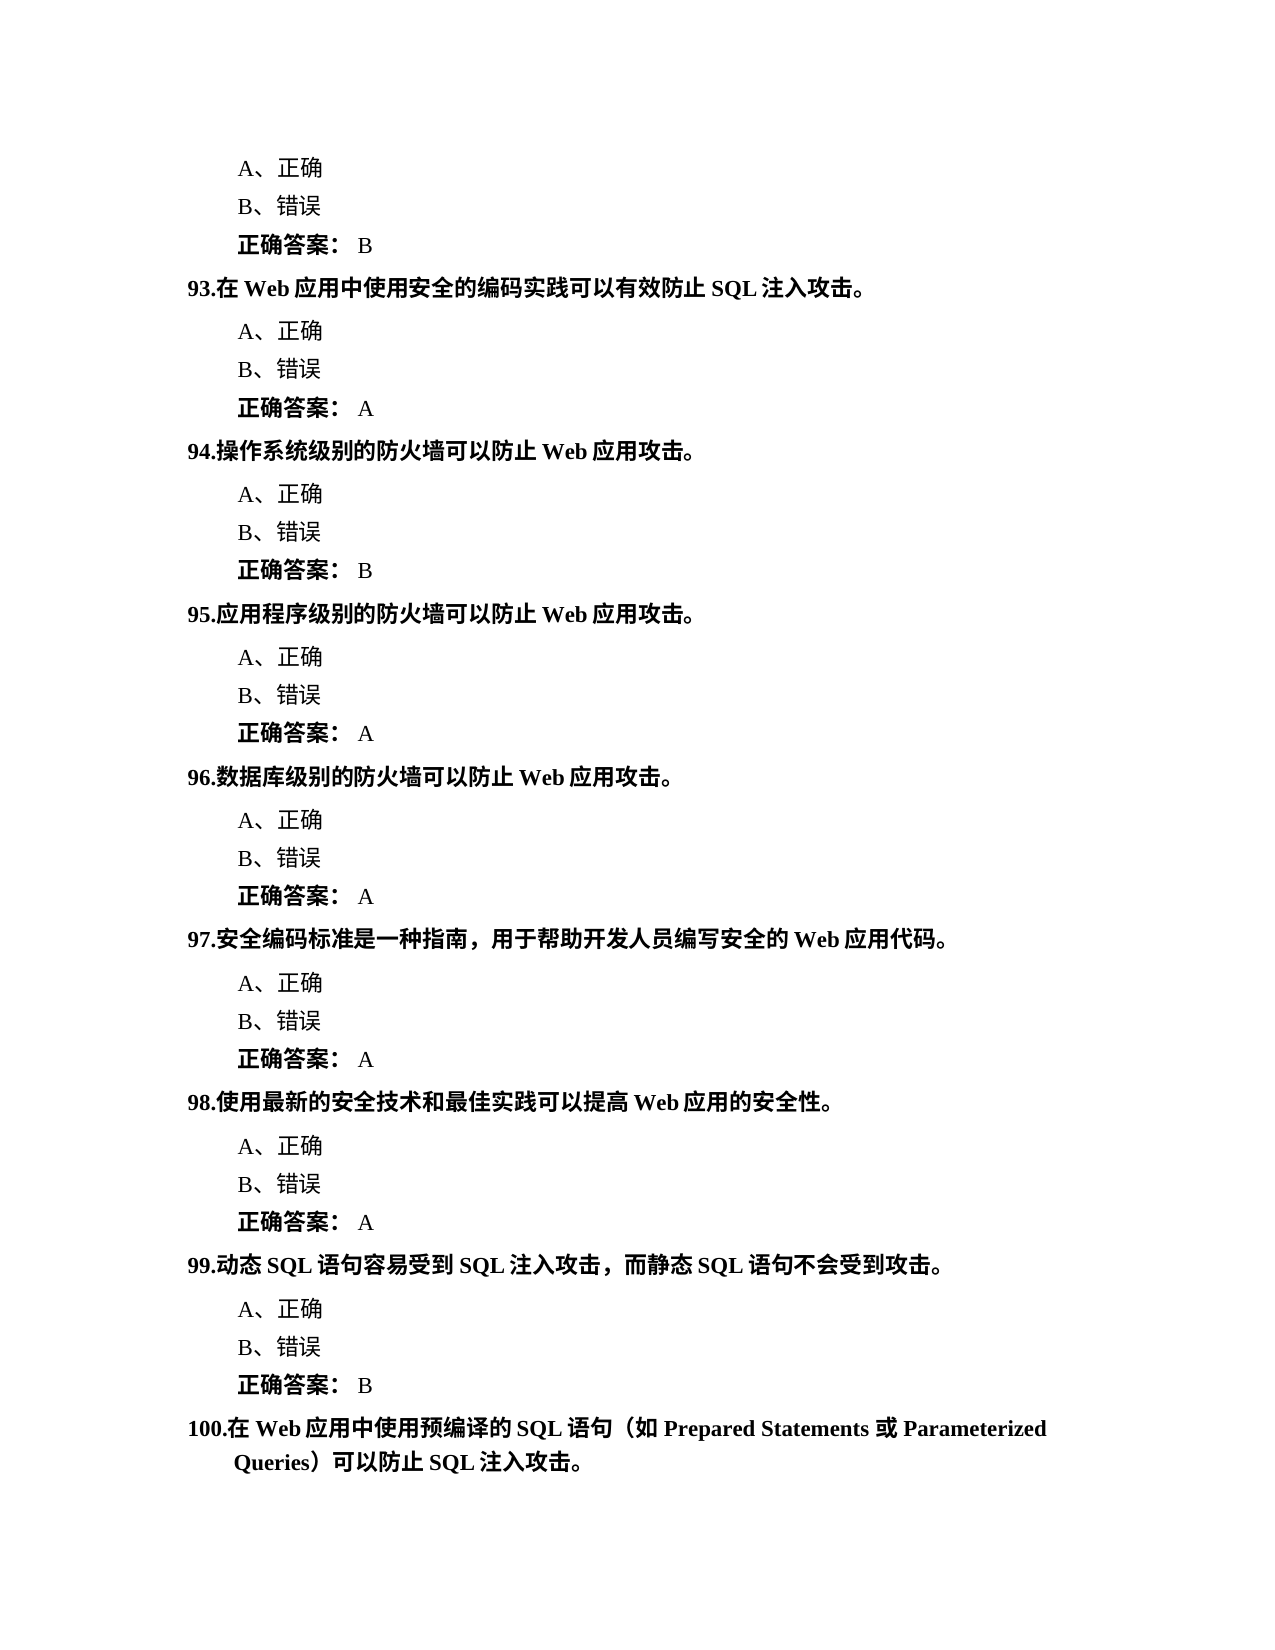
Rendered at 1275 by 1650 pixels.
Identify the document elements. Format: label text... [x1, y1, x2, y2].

text A、正确 [237, 639, 1087, 672]
subtitle 100.在Web应用中使用预编译的SQL语句（如 Prepared Statements 或 Parameterized Queries）可以防止SQL注入攻击。 [187, 1410, 1087, 1477]
subtitle 95.应用程序级别的防火墙可以防止Web应用攻击。 [187, 596, 1087, 629]
text 正确答案： B [237, 1367, 1087, 1400]
text 正确答案： A [237, 1041, 1087, 1074]
text A、正确 [237, 1127, 1087, 1161]
text B、错误 [237, 1003, 1087, 1036]
text A、正确 [237, 1290, 1087, 1324]
text 正确答案： B [237, 226, 1087, 260]
text A、正确 [237, 313, 1087, 346]
text A、正确 [237, 150, 1087, 183]
text B、错误 [237, 1329, 1087, 1362]
text A、正确 [237, 802, 1087, 835]
text A、正确 [237, 476, 1087, 509]
text 正确答案： A [237, 1204, 1087, 1237]
subtitle 93.在Web应用中使用安全的编码实践可以有效防止SQL注入攻击。 [187, 270, 1087, 303]
subtitle 94.操作系统级别的防火墙可以防止Web应用攻击。 [187, 433, 1087, 466]
text B、错误 [237, 188, 1087, 221]
text A、正确 [237, 964, 1087, 998]
text B、错误 [237, 514, 1087, 547]
text 正确答案： B [237, 552, 1087, 586]
text 正确答案： A [237, 878, 1087, 911]
subtitle 96.数据库级别的防火墙可以防止Web应用攻击。 [187, 758, 1087, 792]
subtitle 99.动态SQL语句容易受到SQL注入攻击，而静态SQL语句不会受到攻击。 [187, 1247, 1087, 1280]
subtitle 98.使用最新的安全技术和最佳实践可以提高Web应用的安全性。 [187, 1084, 1087, 1117]
text B、错误 [237, 1166, 1087, 1199]
text B、错误 [237, 677, 1087, 710]
text B、错误 [237, 351, 1087, 384]
text 正确答案： A [237, 389, 1087, 423]
text B、错误 [237, 840, 1087, 873]
text 正确答案： A [237, 715, 1087, 748]
subtitle 97.安全编码标准是一种指南，用于帮助开发人员编写安全的Web应用代码。 [187, 921, 1087, 954]
